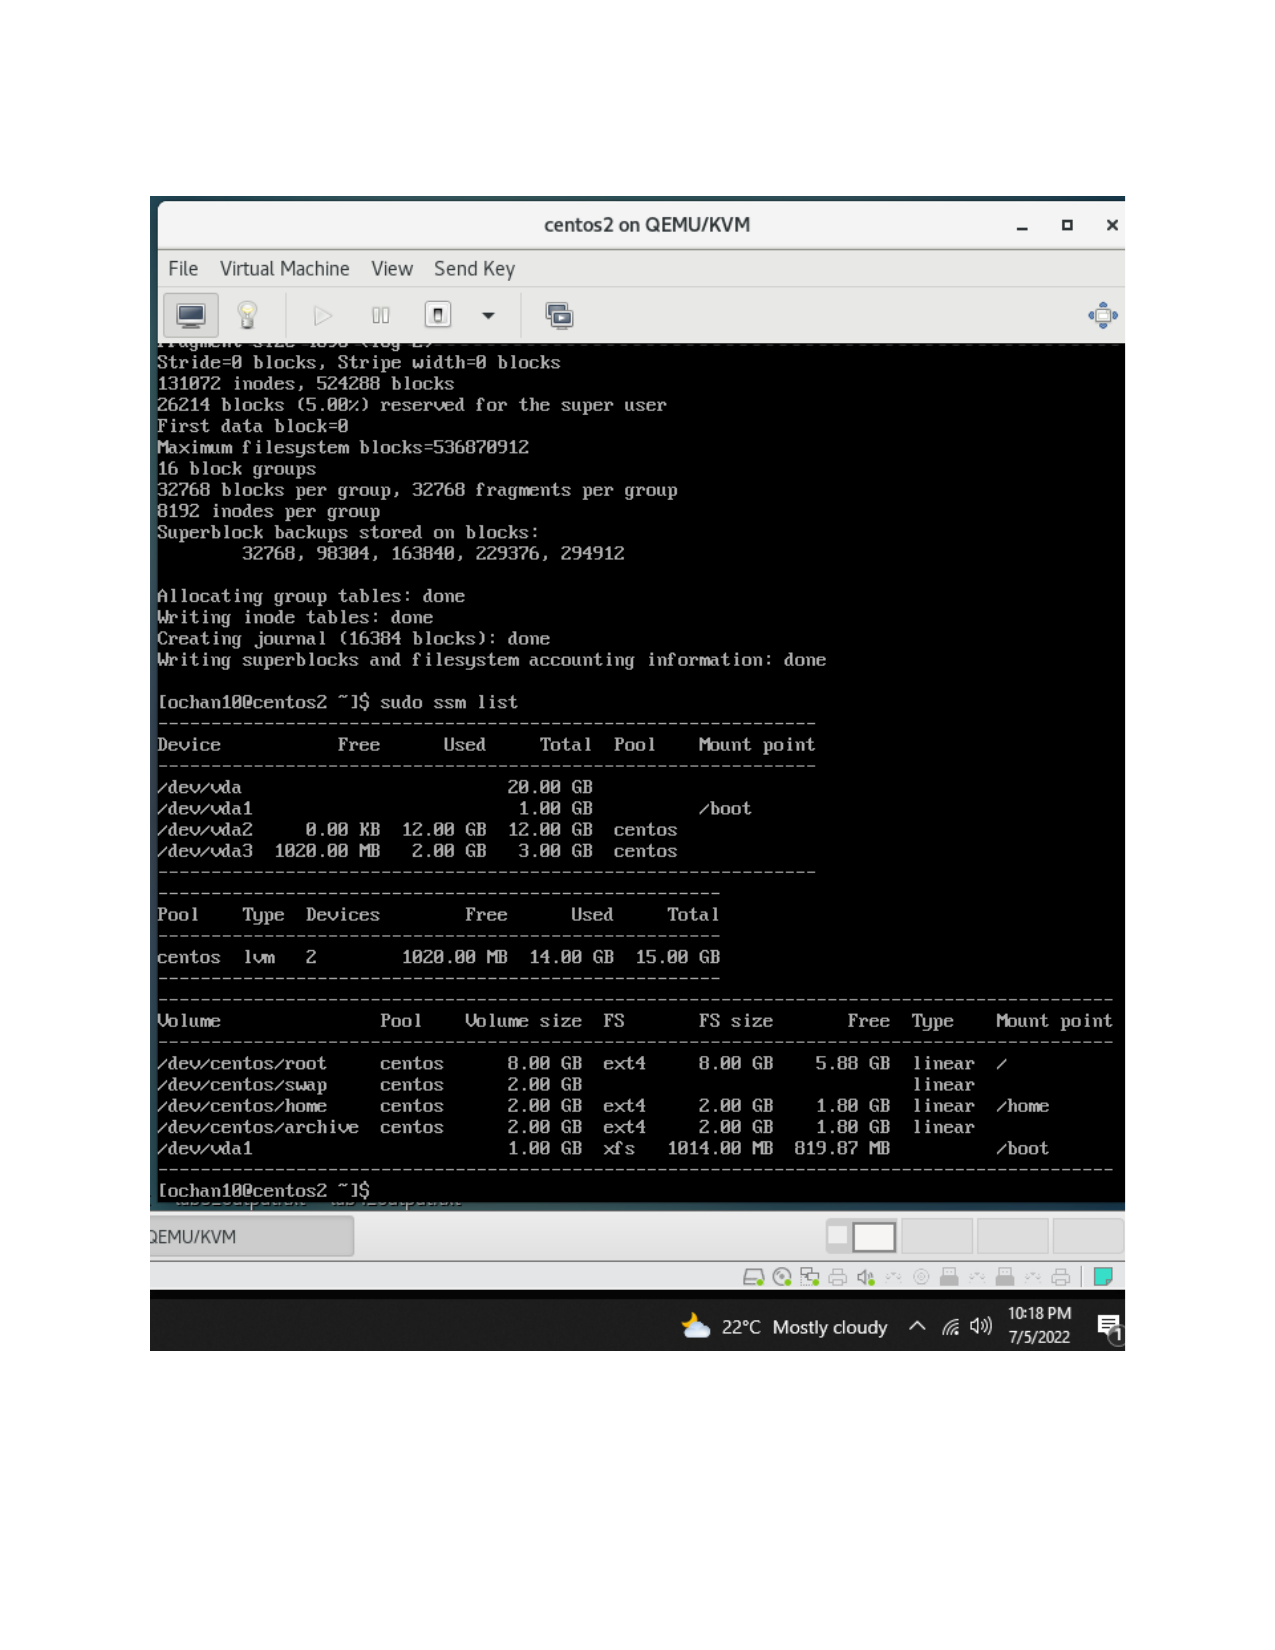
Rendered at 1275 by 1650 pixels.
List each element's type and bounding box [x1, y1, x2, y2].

picture [150, 196, 1125, 1351]
